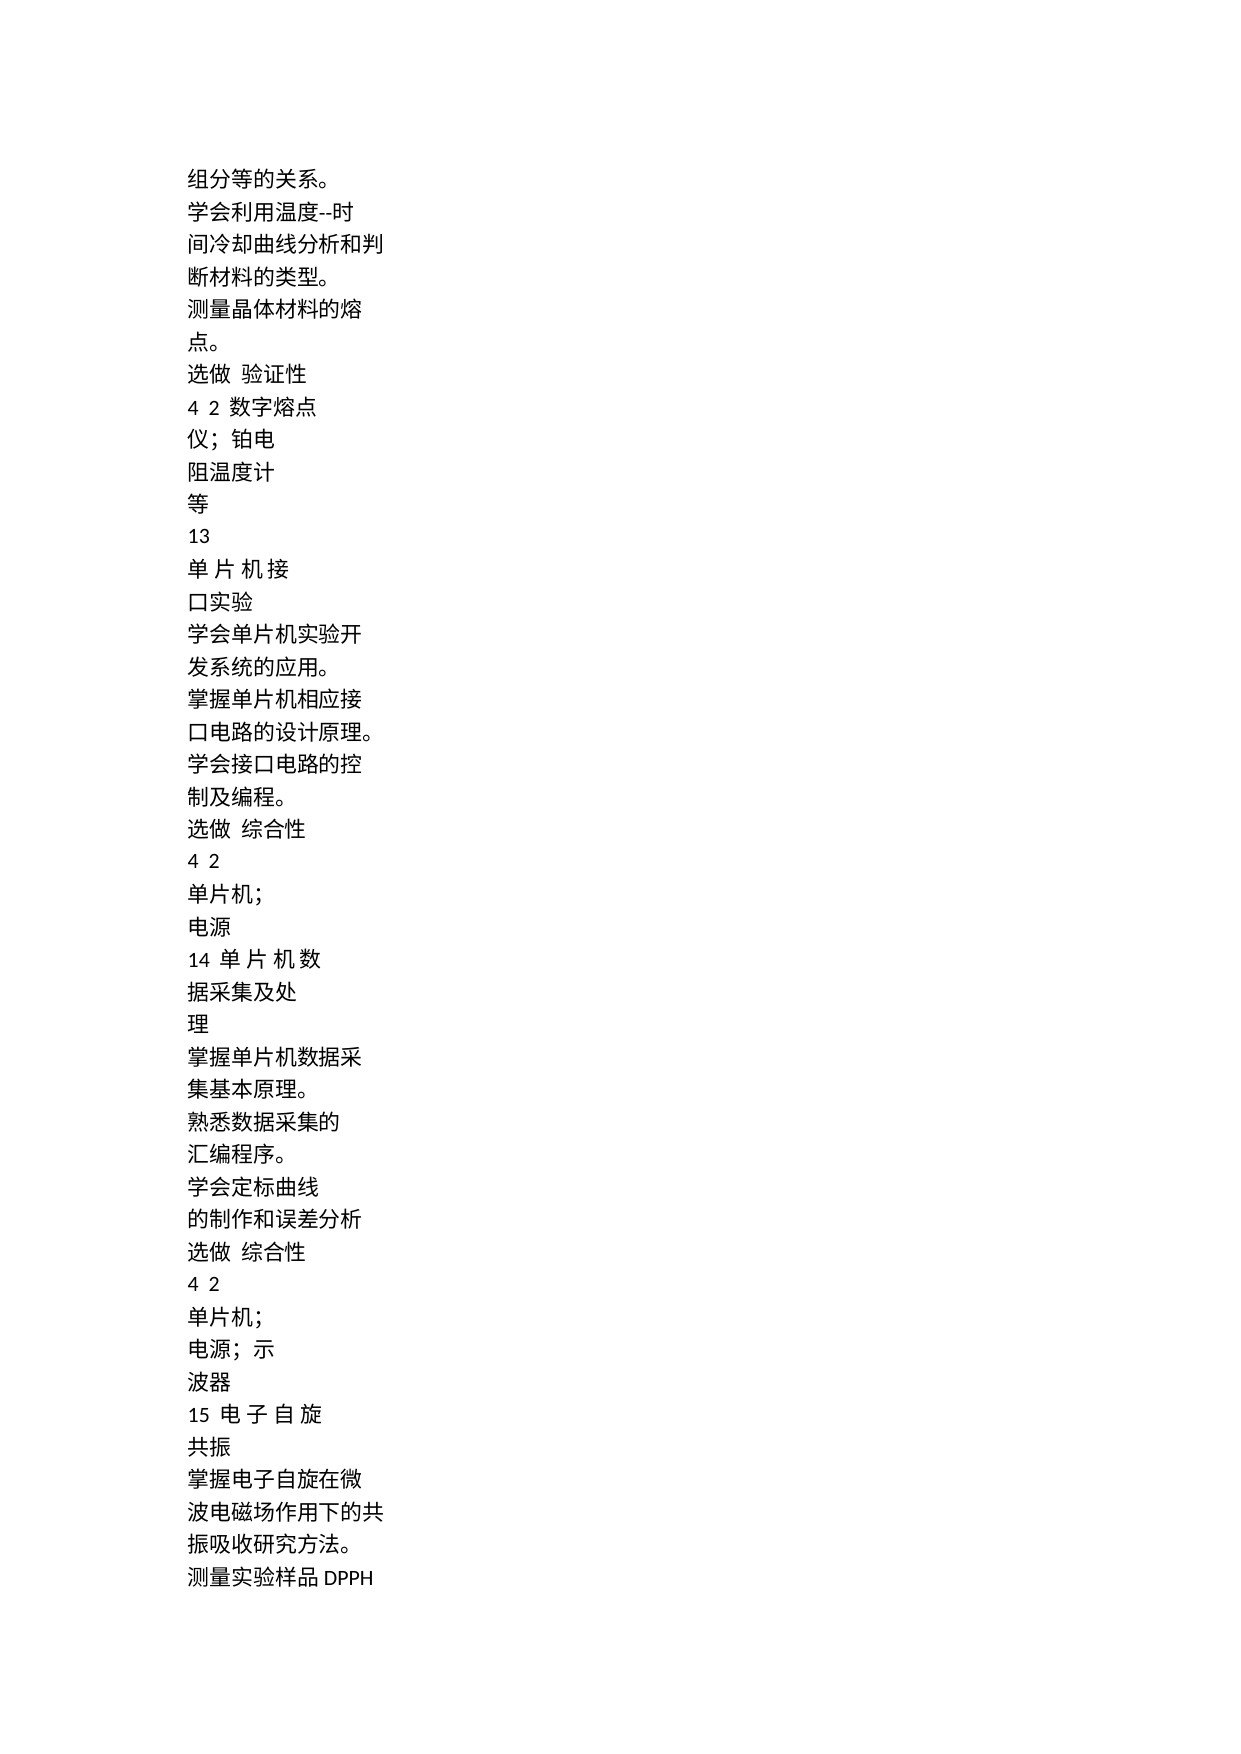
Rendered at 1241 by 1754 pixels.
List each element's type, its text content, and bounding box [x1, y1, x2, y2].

text 发系统的应用。 [187, 649, 1053, 682]
text 共振 [187, 1429, 1053, 1462]
text 的制作和误差分析 [187, 1202, 1053, 1234]
text 汇编程序。 [187, 1137, 1053, 1169]
text 电源 [187, 909, 1053, 942]
text 掌握单片机相应接 [187, 682, 1053, 714]
text 波器 [187, 1364, 1053, 1397]
text 选做 综合性 [187, 812, 1053, 844]
text 仪；铂电 [187, 422, 1053, 454]
text 理 [187, 1007, 1053, 1039]
text 单片机； [187, 877, 1053, 909]
text 15 电 子 自 旋 [187, 1397, 1053, 1429]
text 波电磁场作用下的共 [187, 1494, 1053, 1527]
text 制及编程。 [187, 779, 1053, 812]
text 集基本原理。 [187, 1072, 1053, 1104]
text 掌握电子自旋在微 [187, 1462, 1053, 1494]
text 选做 验证性 [187, 357, 1053, 389]
text 断材料的类型。 [187, 259, 1053, 292]
text 测量实验样品 DPPH [187, 1559, 1053, 1592]
text 4 2 [187, 1267, 1053, 1299]
text 口实验 [187, 584, 1053, 617]
text 点。 [187, 324, 1053, 357]
text 阻温度计 [187, 454, 1053, 487]
text 学会单片机实验开 [187, 617, 1053, 649]
text 口电路的设计原理。 [187, 714, 1053, 747]
text 选做 综合性 [187, 1234, 1053, 1267]
text 组分等的关系。 [187, 162, 1053, 194]
text 掌握单片机数据采 [187, 1039, 1053, 1072]
text 间冷却曲线分析和判 [187, 227, 1053, 259]
text 电源；示 [187, 1332, 1053, 1364]
text 学会接口电路的控 [187, 747, 1053, 779]
text 学会利用温度--时 [187, 194, 1053, 227]
text 13 [187, 519, 1053, 552]
text 学会定标曲线 [187, 1169, 1053, 1202]
text 14 单 片 机 数 [187, 942, 1053, 974]
text 振吸收研究方法。 [187, 1527, 1053, 1559]
text 单片机； [187, 1299, 1053, 1332]
text 据采集及处 [187, 974, 1053, 1007]
text 测量晶体材料的熔 [187, 292, 1053, 324]
text 4 2 [187, 844, 1053, 877]
text 单 片 机 接 [187, 552, 1053, 584]
text 熟悉数据采集的 [187, 1104, 1053, 1137]
text 4 2 数字熔点 [187, 389, 1053, 422]
text 等 [187, 487, 1053, 519]
